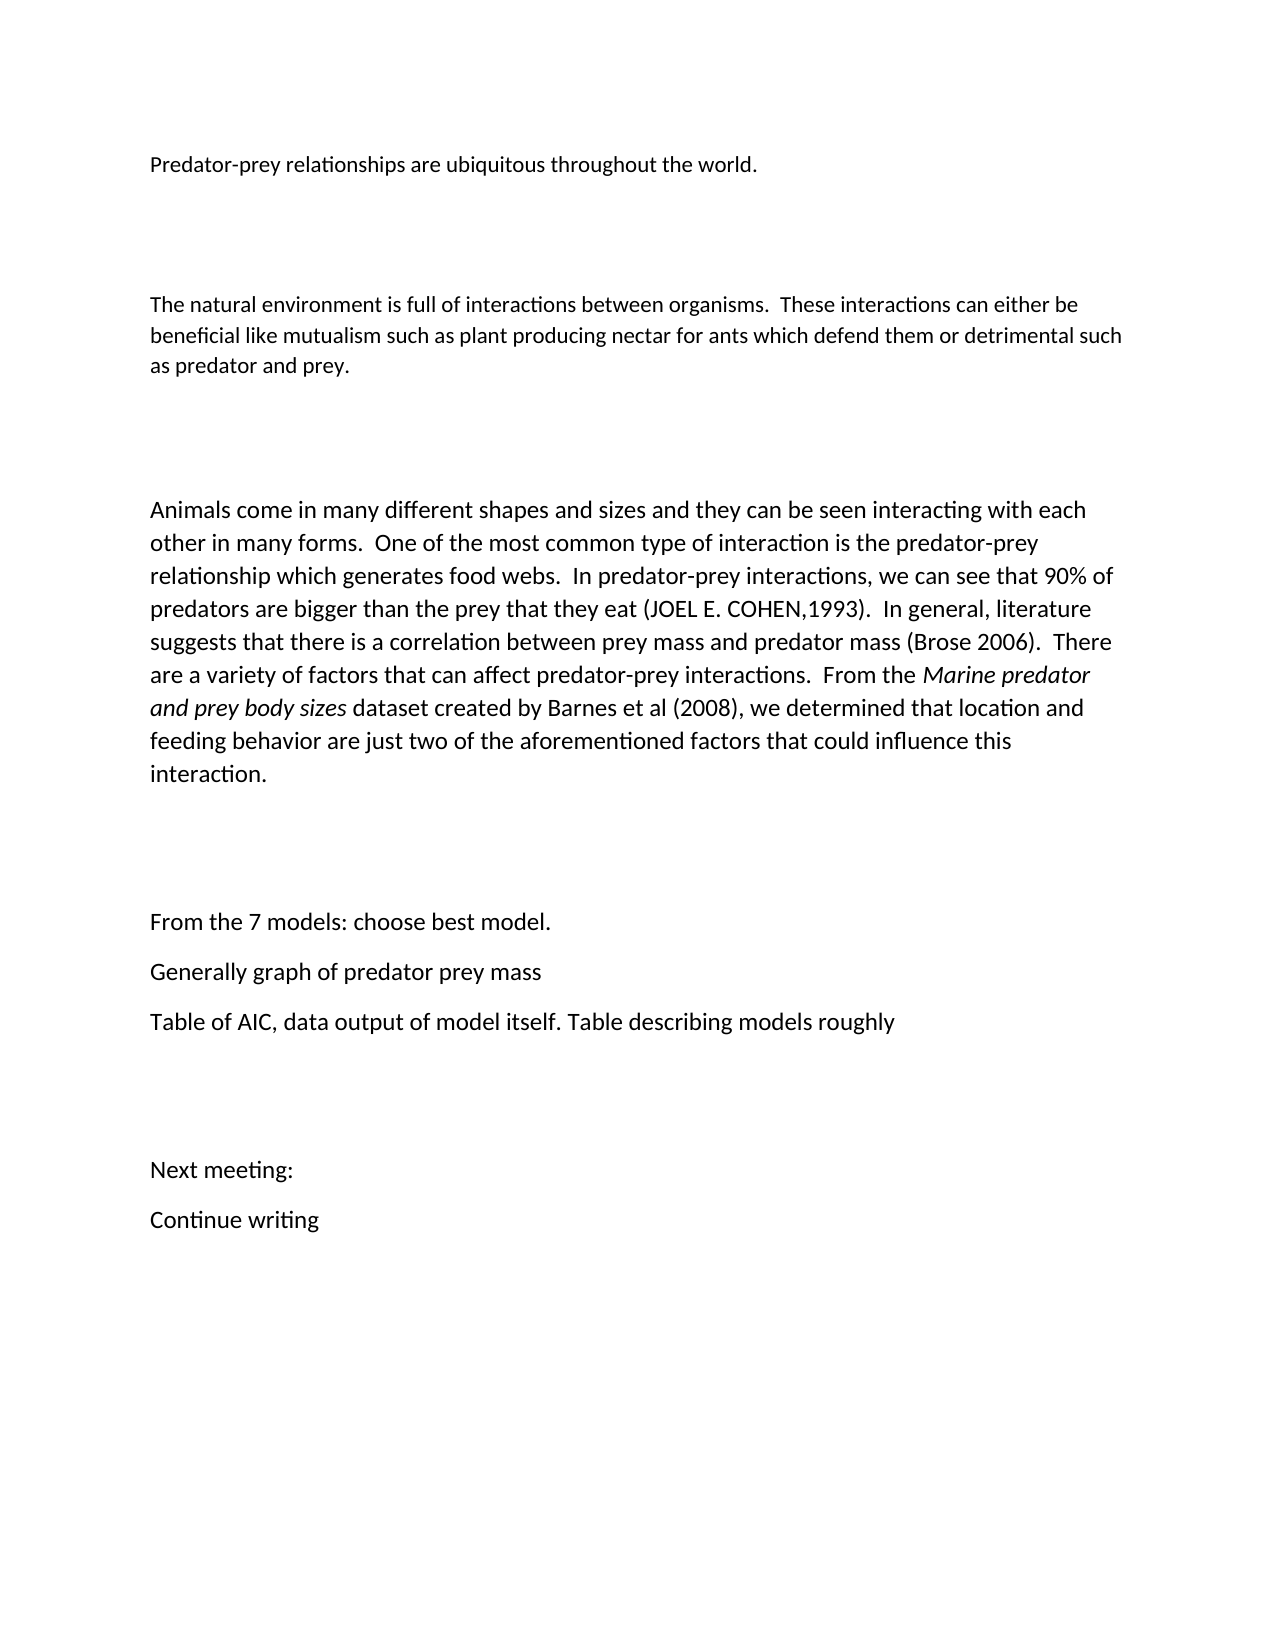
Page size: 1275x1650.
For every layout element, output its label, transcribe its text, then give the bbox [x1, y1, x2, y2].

text Table of AIC, data output of model itself. Table describing models roughly [150, 1006, 1125, 1036]
text Generally graph of predator prey mass [150, 956, 1125, 987]
text Continue writing [150, 1204, 1125, 1234]
text Predator-prey relationships are ubiquitous throughout the world. [150, 150, 1125, 178]
text Animals come in many different shapes and sizes and they can be seen interacting with each other in many forms. One of the most common type of interaction is the predator-prey relationship which generates food webs. In predator-prey interactions, we can see that 90% of predators are bigger than the prey that they eat (JOEL E. COHEN,1993). In general, literature suggests that there is a correlation between prey mass and predator mass (Brose 2006). There are a variety of factors that can affect predator-prey interactions. From the Marine predator and prey body sizes dataset created by Barnes et al (2008), we determined that location and feeding behavior are just two of the aforementioned factors that could influence this interaction. [150, 494, 1125, 788]
text Next meeting: [150, 1154, 1125, 1185]
text From the 7 models: choose best model. [150, 906, 1125, 937]
text The natural environment is full of interactions between organisms. These interactions can either be beneficial like mutualism such as plant producing nectar for ants which defend them or detrimental such as predator and prey. [150, 291, 1125, 379]
